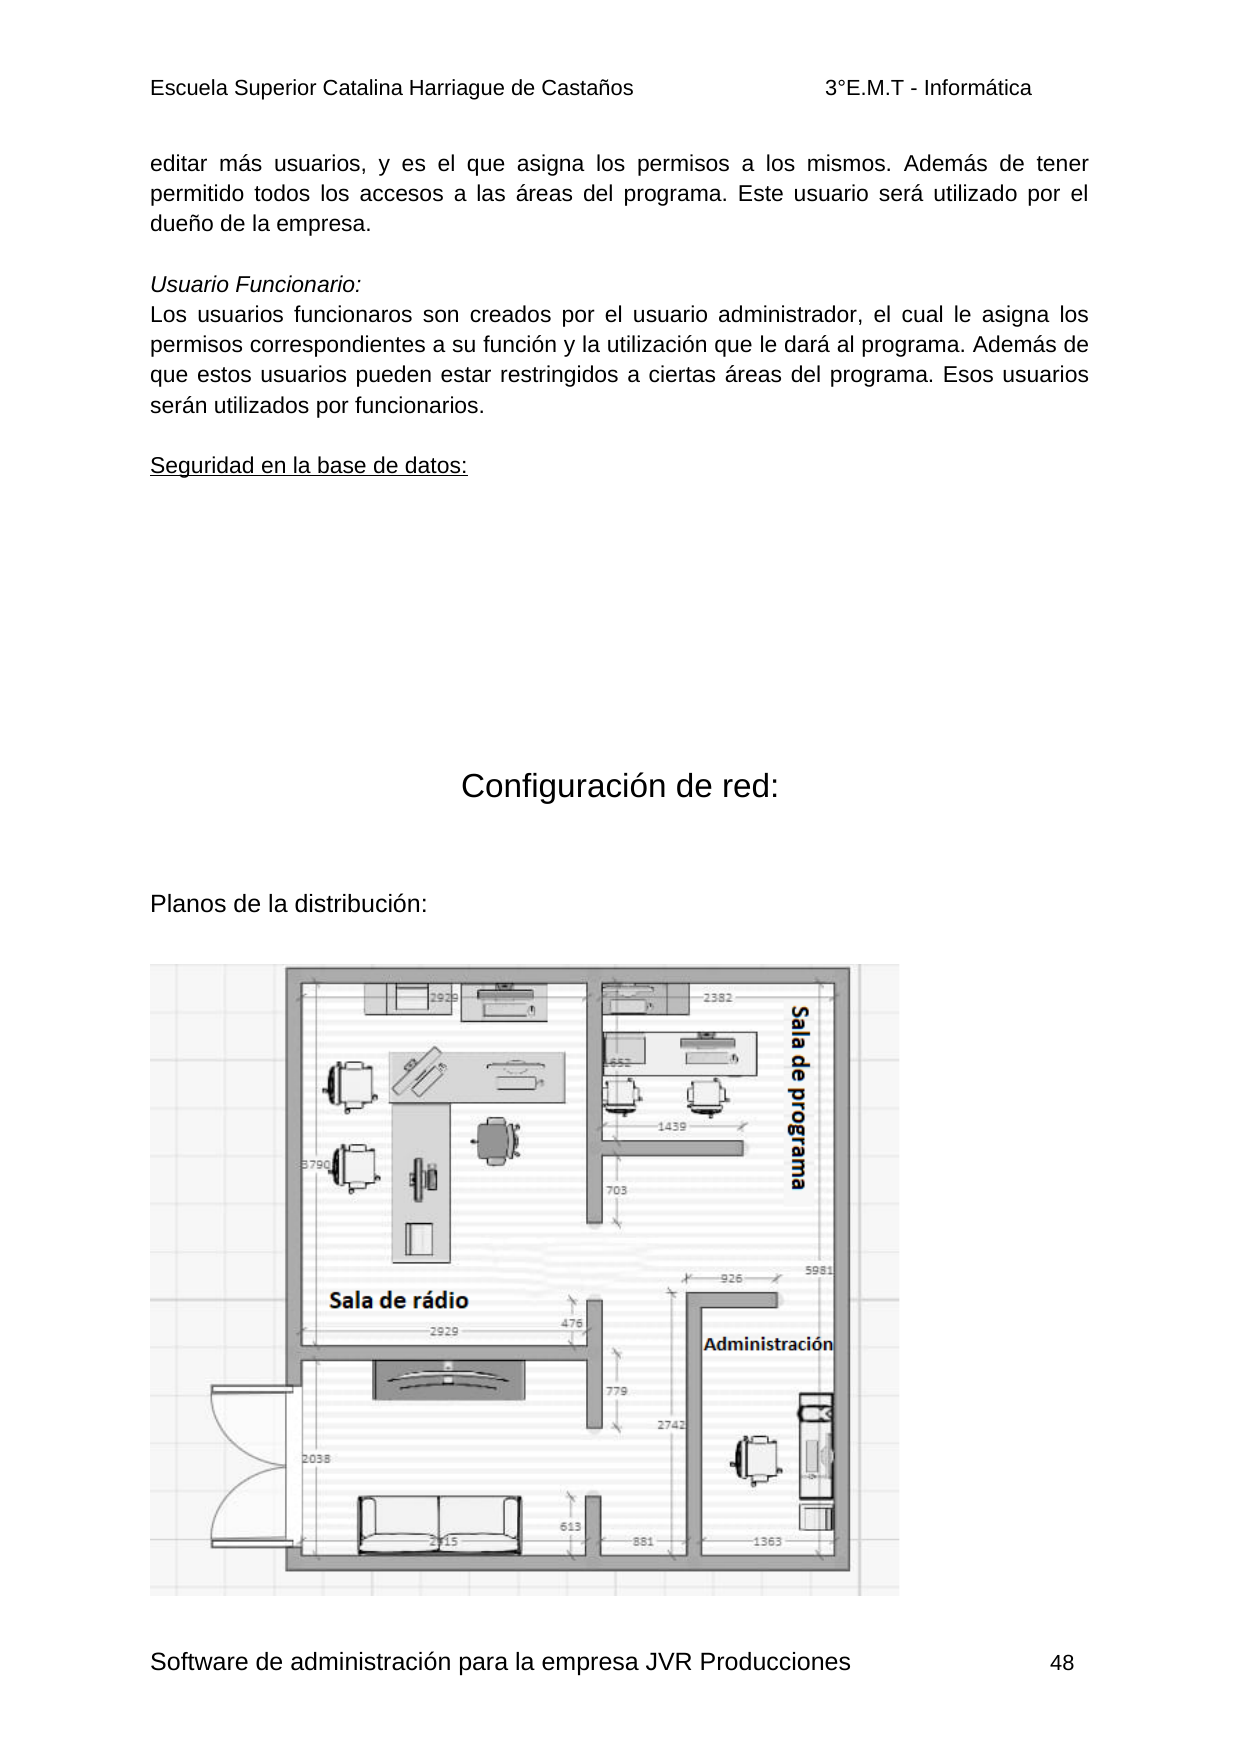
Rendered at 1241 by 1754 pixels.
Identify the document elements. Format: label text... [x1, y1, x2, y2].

text Usuario Funcionario: [150, 271, 1090, 297]
subtitle Configuración de red: [150, 766, 1090, 804]
subtitle Planos de la distribución: [150, 889, 1090, 917]
text Los usuarios funcionaros son creados por el usuario administrador, el cual le asigna los permisos correspondientes a su función y la utilización que le dará al programa. Además de que estos usuarios pueden estar restringidos a ciertas áreas del programa. Esos usuarios serán utilizados por funcionarios. [150, 301, 1090, 418]
picture [150, 964, 900, 1596]
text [150, 150, 1090, 237]
text Seguridad en la base de datos: [150, 452, 1090, 478]
